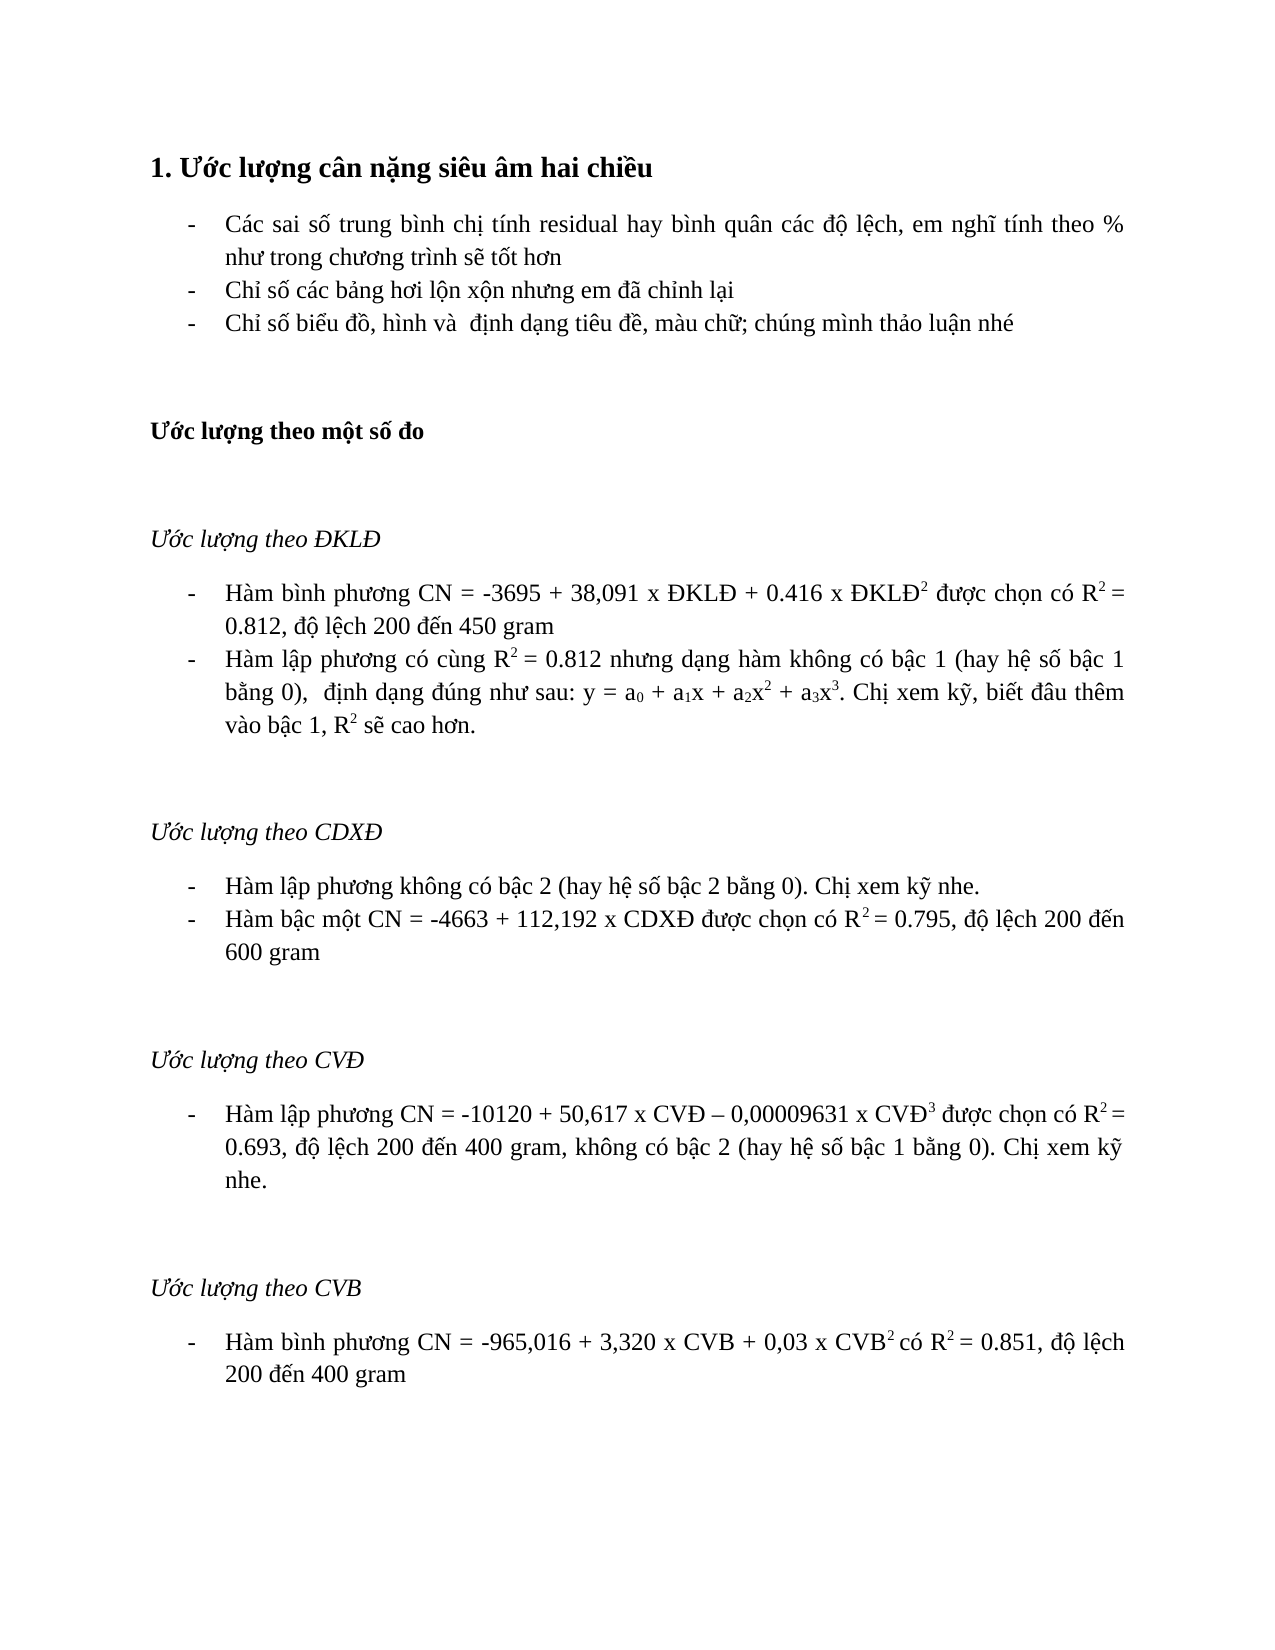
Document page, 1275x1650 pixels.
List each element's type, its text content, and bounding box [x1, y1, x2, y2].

list Hàm bậc một CN = -4663 + 112,192 x CDXĐ được chọn có R2 = 0.795, độ lệch 200 đến 600 gram [187, 904, 1125, 966]
list Hàm bình phương CN = -3695 + 38,091 x ĐKLĐ + 0.416 x ĐKLĐ2 được chọn có R2 = 0.812, độ lệch 200 đến 450 gram [187, 578, 1125, 639]
list Chỉ số biểu đồ, hình và định dạng tiêu đề, màu chữ; chúng mình thảo luận nhé [187, 308, 1125, 337]
text Ước lượng theo ĐKLĐ [150, 524, 1125, 553]
text Ước lượng theo CVĐ [150, 1045, 1125, 1074]
text 1. Ước lượng cân nặng siêu âm hai chiều [150, 150, 1125, 183]
list Chỉ số các bảng hơi lộn xộn nhưng em đã chỉnh lại [187, 275, 1125, 304]
list Hàm lập phương không có bậc 2 (hay hệ số bậc 2 bằng 0). Chị xem kỹ nhe. [187, 871, 1125, 900]
list Các sai số trung bình chị tính residual hay bình quân các độ lệch, em nghĩ tính theo % như trong chương trình sẽ tốt hơn [187, 209, 1125, 271]
text Ước lượng theo CDXĐ [150, 817, 1125, 846]
list Hàm bình phương CN = -965,016 + 3,320 x CVB + 0,03 x CVB2 có R2 = 0.851, độ lệch 200 đến 400 gram [187, 1327, 1125, 1388]
list Hàm lập phương CN = -10120 + 50,617 x CVĐ – 0,00009631 x CVĐ3 được chọn có R2 = 0.693, độ lệch 200 đến 400 gram, không có bậc 2 (hay hệ số bậc 1 bằng 0). Chị xem kỹ nhe. [187, 1099, 1125, 1194]
text Ước lượng theo một số đo [150, 416, 1125, 445]
list Hàm lập phương có cùng R2 = 0.812 nhưng dạng hàm không có bậc 1 (hay hệ số bậc 1 bằng 0), định dạng đúng như sau: y = a0 + a1x + a2x2 + a3x3. Chị xem kỹ, biết đâu thêm vào bậc 1, R2 sẽ cao hơn. [187, 644, 1125, 738]
text Ước lượng theo CVB [150, 1273, 1125, 1301]
